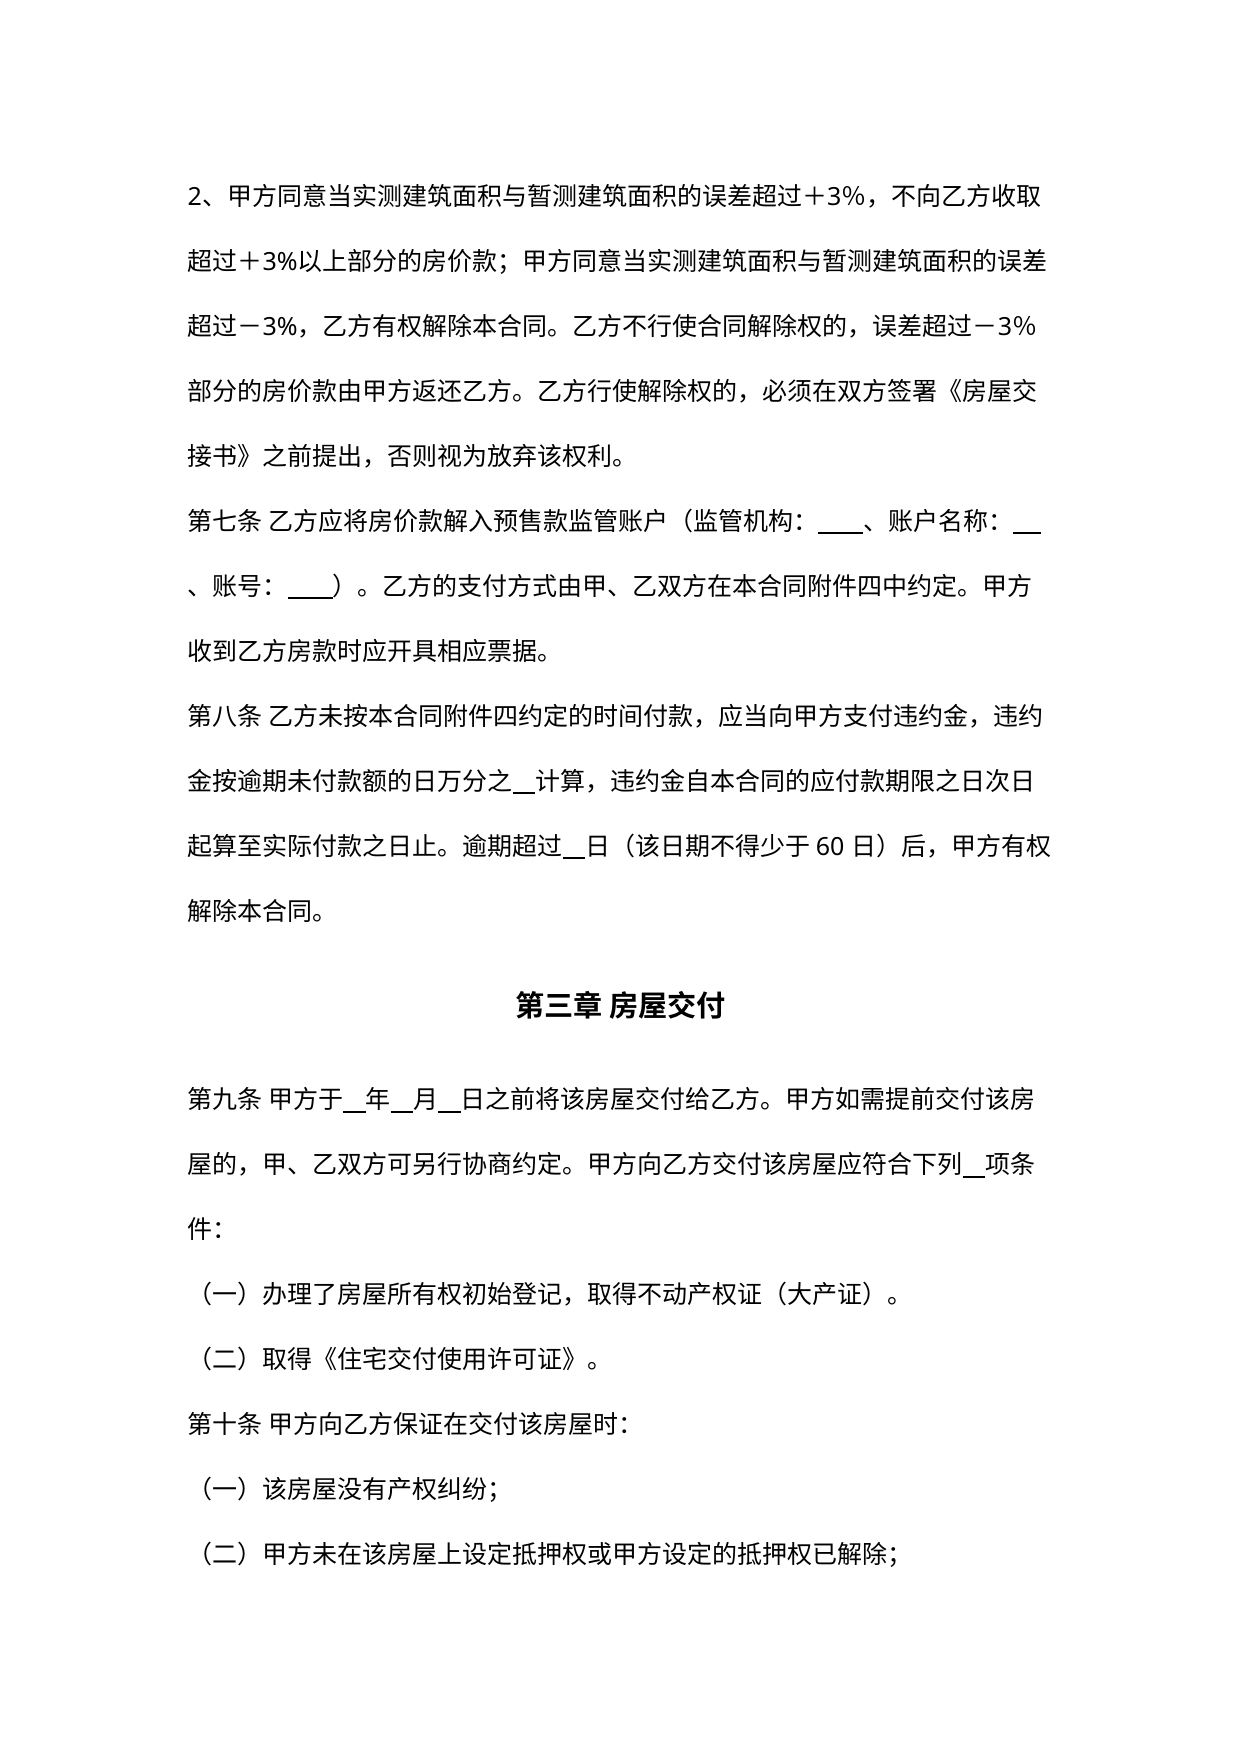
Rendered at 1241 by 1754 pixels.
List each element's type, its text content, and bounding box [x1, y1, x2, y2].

text 第九条 甲方于 年 月 日之前将该房屋交付给乙方。甲方如需提前交付该房屋的，甲、乙双方可另行协商约定。甲方向乙方交付该房屋应符合下列 项条件： [187, 1065, 1053, 1260]
text 第十条 甲方向乙方保证在交付该房屋时： [187, 1390, 1053, 1455]
subtitle 第三章 房屋交付 [187, 971, 1053, 1036]
text 第八条 乙方未按本合同附件四约定的时间付款，应当向甲方支付违约金，违约金按逾期未付款额的日万分之 计算，违约金自本合同的应付款期限之日次日起算至实际付款之日止。逾期超过 日（该日期不得少于 60 日）后，甲方有权解除本合同。 [187, 682, 1053, 942]
text （一）办理了房屋所有权初始登记，取得不动产权证（大产证）。 [187, 1260, 1053, 1325]
text 2、甲方同意当实测建筑面积与暂测建筑面积的误差超过＋3％，不向乙方收取超过＋3%以上部分的房价款；甲方同意当实测建筑面积与暂测建筑面积的误差超过－3%，乙方有权解除本合同。乙方不行使合同解除权的，误差超过－3％部分的房价款由甲方返还乙方。乙方行使解除权的，必须在双方签署《房屋交接书》之前提出，否则视为放弃该权利。 [187, 162, 1053, 487]
text 第七条 乙方应将房价款解入预售款监管账户（监管机构： 、账户名称： 、账号： ）。乙方的支付方式由甲、乙双方在本合同附件四中约定。甲方收到乙方房款时应开具相应票据。 [187, 487, 1053, 682]
text （一）该房屋没有产权纠纷； [187, 1455, 1053, 1520]
text （二）取得《住宅交付使用许可证》。 [187, 1325, 1053, 1390]
text （二）甲方未在该房屋上设定抵押权或甲方设定的抵押权已解除； [187, 1520, 1053, 1585]
